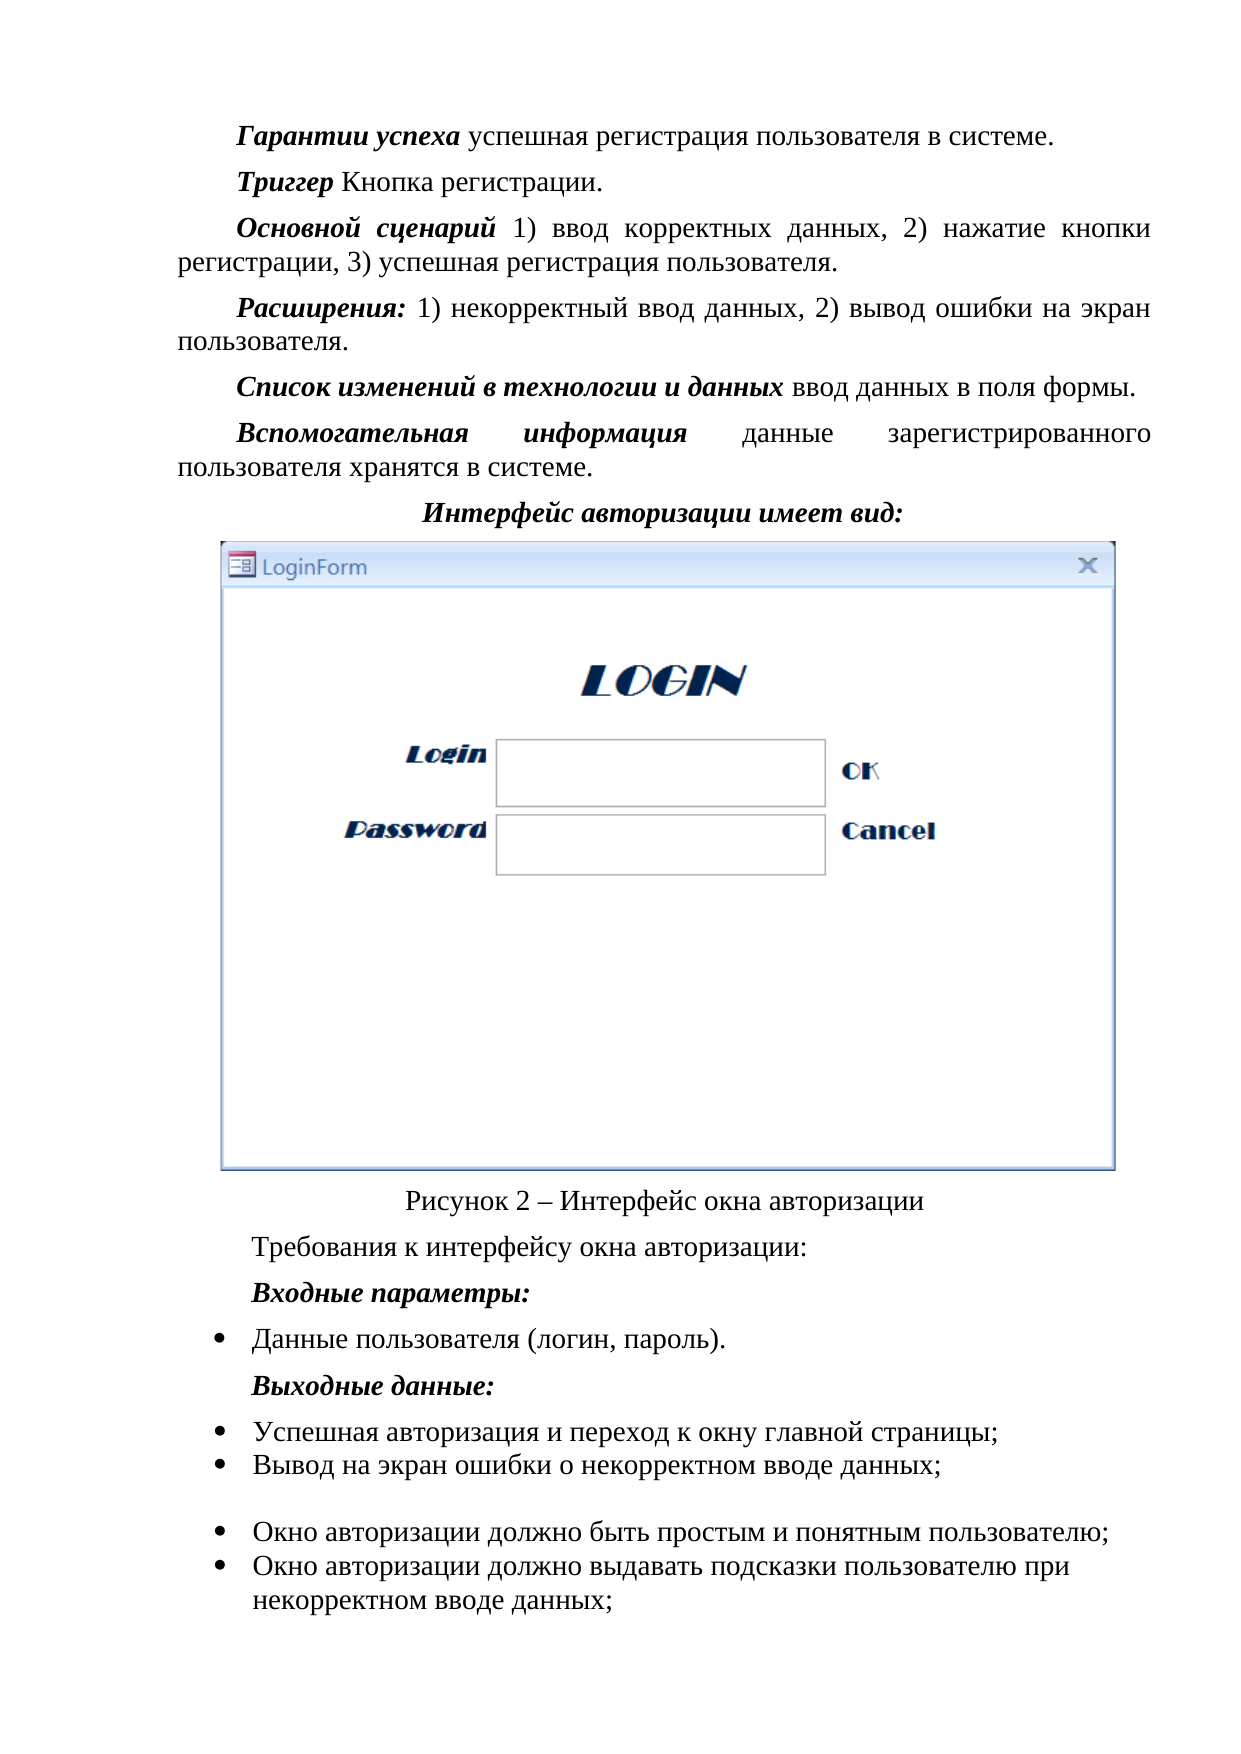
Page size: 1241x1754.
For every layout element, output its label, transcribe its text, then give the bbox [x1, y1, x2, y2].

text Рисунок 2 – Интерфейс окна авторизации [177, 1183, 1152, 1217]
text Вспомогательная информация данные зарегистрированного пользователя хранятся в системе. [177, 415, 1152, 482]
text Выходные данные: [177, 1368, 1152, 1401]
text Основной сценарий 1) ввод корректных данных, 2) нажатие кнопки регистрации, 3) успешная регистрация пользователя. [177, 210, 1152, 277]
list Окно авторизации должно быть простым и понятным пользователю; [215, 1514, 1152, 1548]
text Гарантии успеха успешная регистрация пользователя в системе. [177, 118, 1152, 152]
text Триггер Кнопка регистрации. [177, 164, 1152, 198]
list Успешная авторизация и переход к окну главной страницы; [215, 1414, 1152, 1447]
text Требования к интерфейсу окна авторизации: [177, 1229, 1152, 1263]
text Входные параметры: [177, 1275, 1152, 1309]
list Вывод на экран ошибки о некорректном вводе данных; [215, 1447, 1152, 1481]
text Интерфейс авторизации имеет вид: [177, 495, 1152, 528]
text Список изменений в технологии и данных ввод данных в поля формы. [177, 369, 1152, 403]
text Расширения: 1) некорректный ввод данных, 2) вывод ошибки на экран пользователя. [177, 290, 1152, 357]
list Окно авторизации должно выдавать подсказки пользователю при некорректном вводе данных; [215, 1548, 1152, 1615]
list Данные пользователя (логин, пароль). [214, 1321, 1152, 1355]
picture [220, 541, 1116, 1171]
